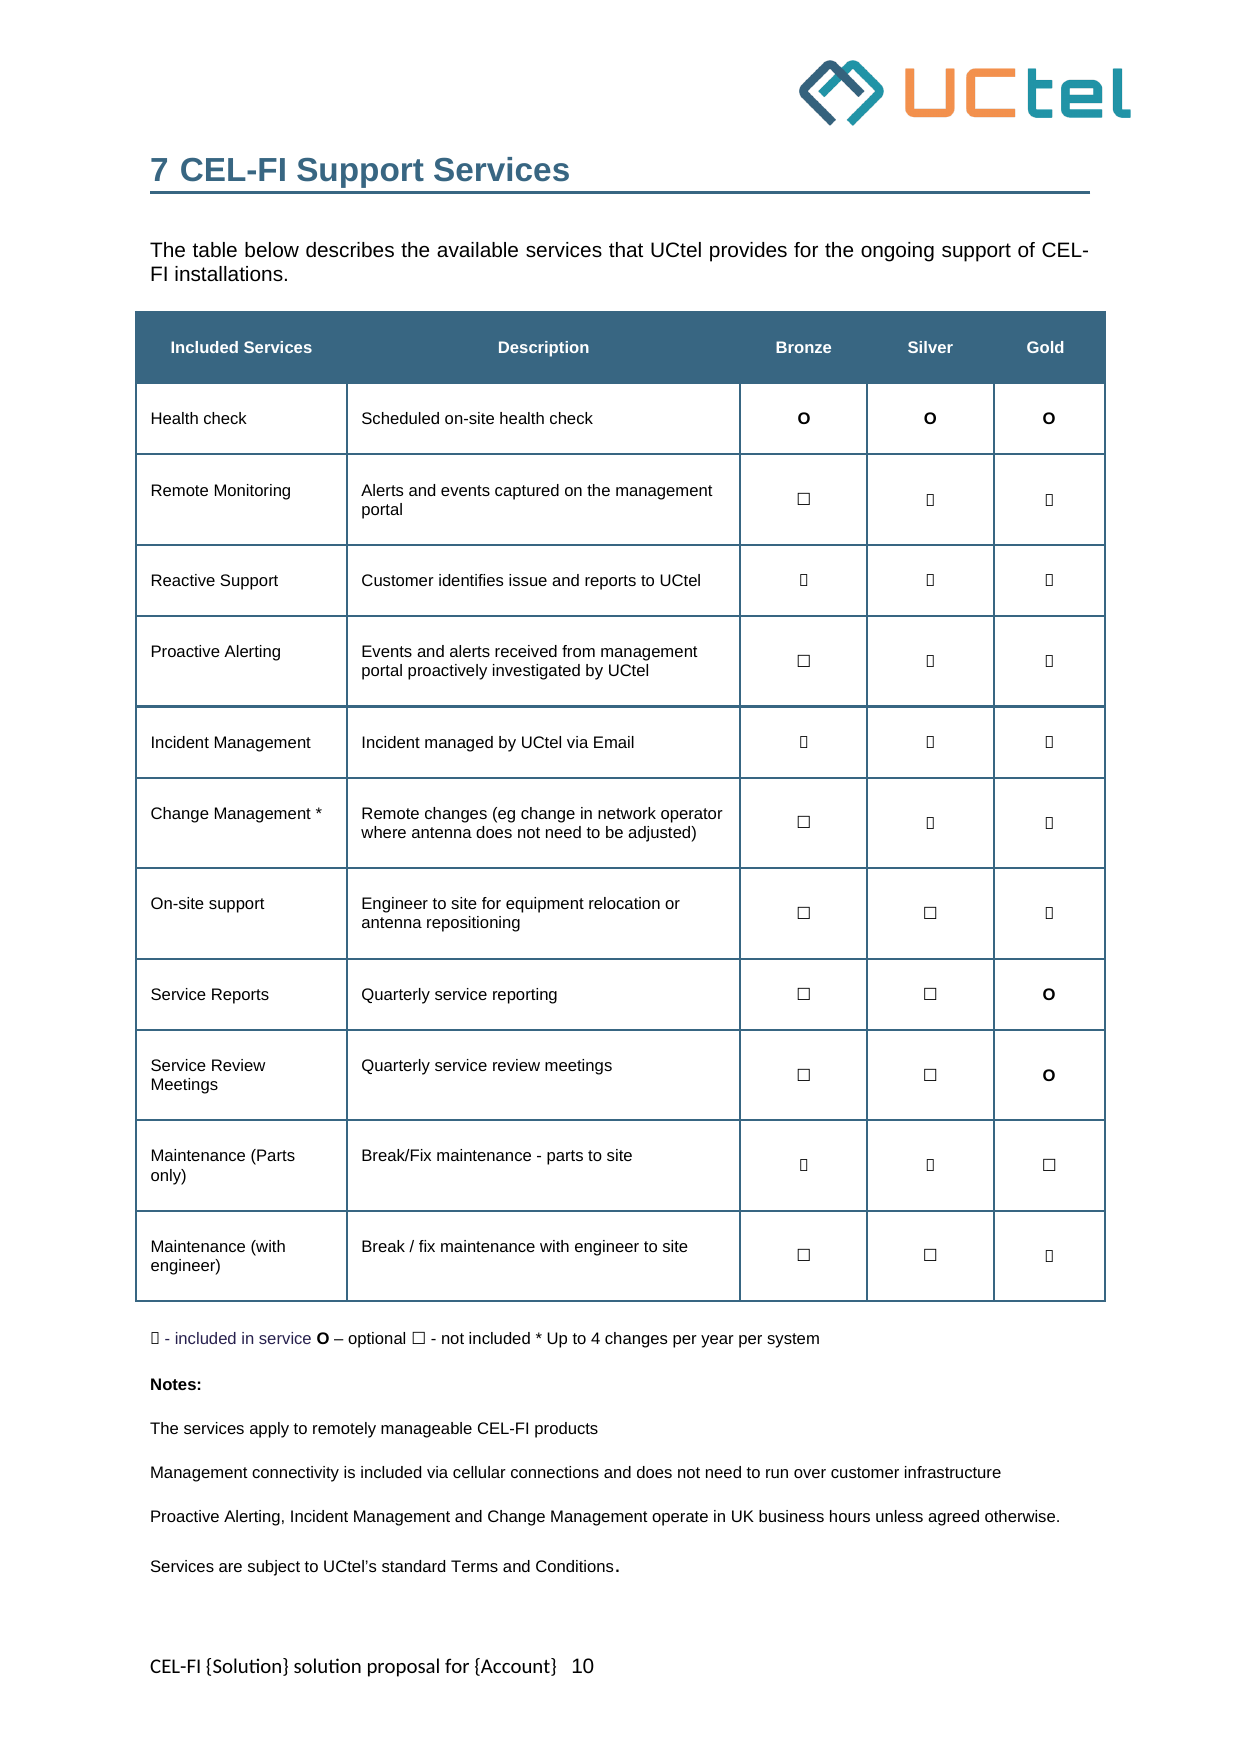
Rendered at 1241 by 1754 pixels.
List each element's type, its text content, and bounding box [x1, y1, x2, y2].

table_cell Alerts and events captured on the management portal [348, 455, 739, 544]
table_cell ☐ [741, 779, 866, 867]
text Proactive Alerting, Incident Management and Change Management operate in UK business hours unless agreed otherwise. [150, 1507, 1090, 1526]
table_header Bronze [741, 313, 866, 382]
table_cell ✅ [868, 617, 993, 705]
table_cell Change Management * [137, 779, 346, 867]
table_header Included Services [137, 313, 346, 382]
table_header Silver [868, 313, 993, 382]
table_cell ✅ [868, 546, 993, 615]
text The table below describes the available services that UCtel provides for the ongoing support of CEL-FI installations. [150, 238, 1090, 286]
table_cell O [741, 384, 866, 453]
table_cell ✅ [868, 779, 993, 867]
text The services apply to remotely manageable CEL-FI products [150, 1419, 1090, 1438]
table_cell O [995, 960, 1104, 1029]
table_header Gold [995, 313, 1104, 382]
table_cell Incident managed by UCtel via Email [348, 708, 739, 777]
table_cell ☐ [868, 1031, 993, 1119]
table_cell ☐ [741, 1031, 866, 1119]
table_cell ☐ [741, 1212, 866, 1300]
table_cell Incident Management [137, 708, 346, 777]
table_cell ✅ [995, 546, 1104, 615]
table_cell O [995, 384, 1104, 453]
table_cell On-site support [137, 869, 346, 957]
text ✅ - included in service O – optional ☐ - not included * Up to 4 changes per year per system [150, 1327, 1090, 1350]
table_cell ✅ [995, 869, 1104, 957]
table_cell Reactive Support [137, 546, 346, 615]
table_cell ☐ [868, 960, 993, 1029]
table_cell ✅ [995, 779, 1104, 867]
table_cell ☐ [741, 960, 866, 1029]
picture [798, 59, 1133, 127]
table_cell Quarterly service reporting [348, 960, 739, 1029]
table_cell ☐ [868, 869, 993, 957]
table_cell ☐ [741, 455, 866, 544]
table_cell ☐ [741, 617, 866, 705]
table_cell ✅ [995, 1212, 1104, 1300]
table_cell Engineer to site for equipment relocation or antenna repositioning [348, 869, 739, 957]
table_cell O [995, 1031, 1104, 1119]
table_cell Proactive Alerting [137, 617, 346, 705]
table_cell ✅ [741, 546, 866, 615]
subtitle CEL-FI Support Services [150, 150, 1090, 191]
table_cell ☐ [868, 1212, 993, 1300]
text Notes: [150, 1375, 1090, 1394]
table_cell Events and alerts received from management portal proactively investigated by UCtel [348, 617, 739, 705]
table_cell ☐ [995, 1121, 1104, 1209]
table_cell Service Reports [137, 960, 346, 1029]
table_cell Break/Fix maintenance - parts to site [348, 1121, 739, 1209]
table_cell Maintenance (with engineer) [137, 1212, 346, 1300]
table_cell ✅ [995, 617, 1104, 705]
table_cell ✅ [995, 455, 1104, 544]
table_cell Remote changes (eg change in network operator where antenna does not need to be adjusted) [348, 779, 739, 867]
table_cell ✅ [741, 708, 866, 777]
table_cell Scheduled on-site health check [348, 384, 739, 453]
table_cell Service Review Meetings [137, 1031, 346, 1119]
table_cell Health check [137, 384, 346, 453]
table_cell Quarterly service review meetings [348, 1031, 739, 1119]
table_cell ✅ [868, 1121, 993, 1209]
table_cell ✅ [868, 708, 993, 777]
table_cell ✅ [741, 1121, 866, 1209]
table_cell Break / fix maintenance with engineer to site [348, 1212, 739, 1300]
table_cell Maintenance (Parts only) [137, 1121, 346, 1209]
table_cell ✅ [868, 455, 993, 544]
text Services are subject to UCtel’s standard Terms and Conditions. [150, 1551, 1090, 1578]
table_cell ✅ [995, 708, 1104, 777]
table_cell Customer identifies issue and reports to UCtel [348, 546, 739, 615]
table_cell O [868, 384, 993, 453]
text Management connectivity is included via cellular connections and does not need to run over customer infrastructure [150, 1463, 1090, 1482]
table_cell ☐ [741, 869, 866, 957]
table_cell Remote Monitoring [137, 455, 346, 544]
table_header Description [348, 313, 739, 382]
